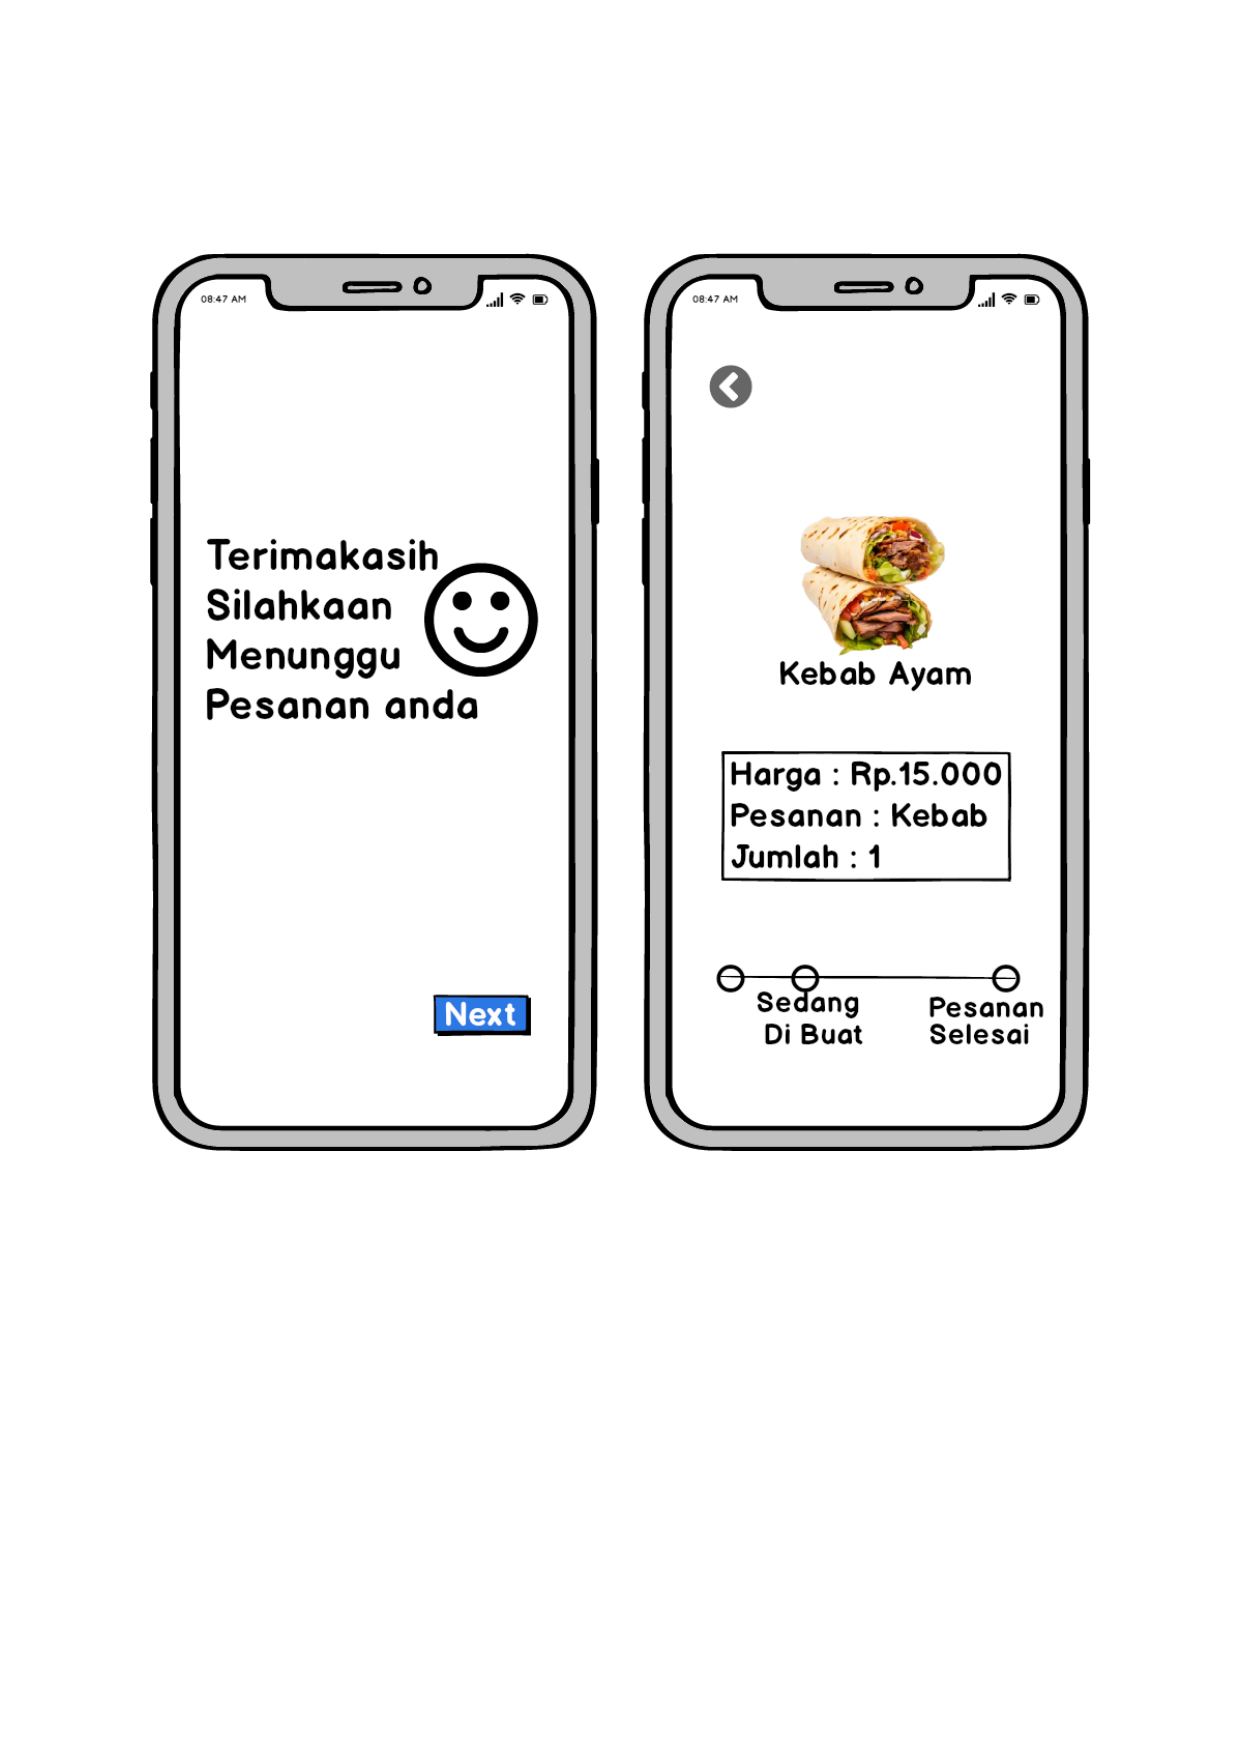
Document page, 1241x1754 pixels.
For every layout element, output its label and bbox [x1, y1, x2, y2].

picture [150, 253, 1091, 1151]
